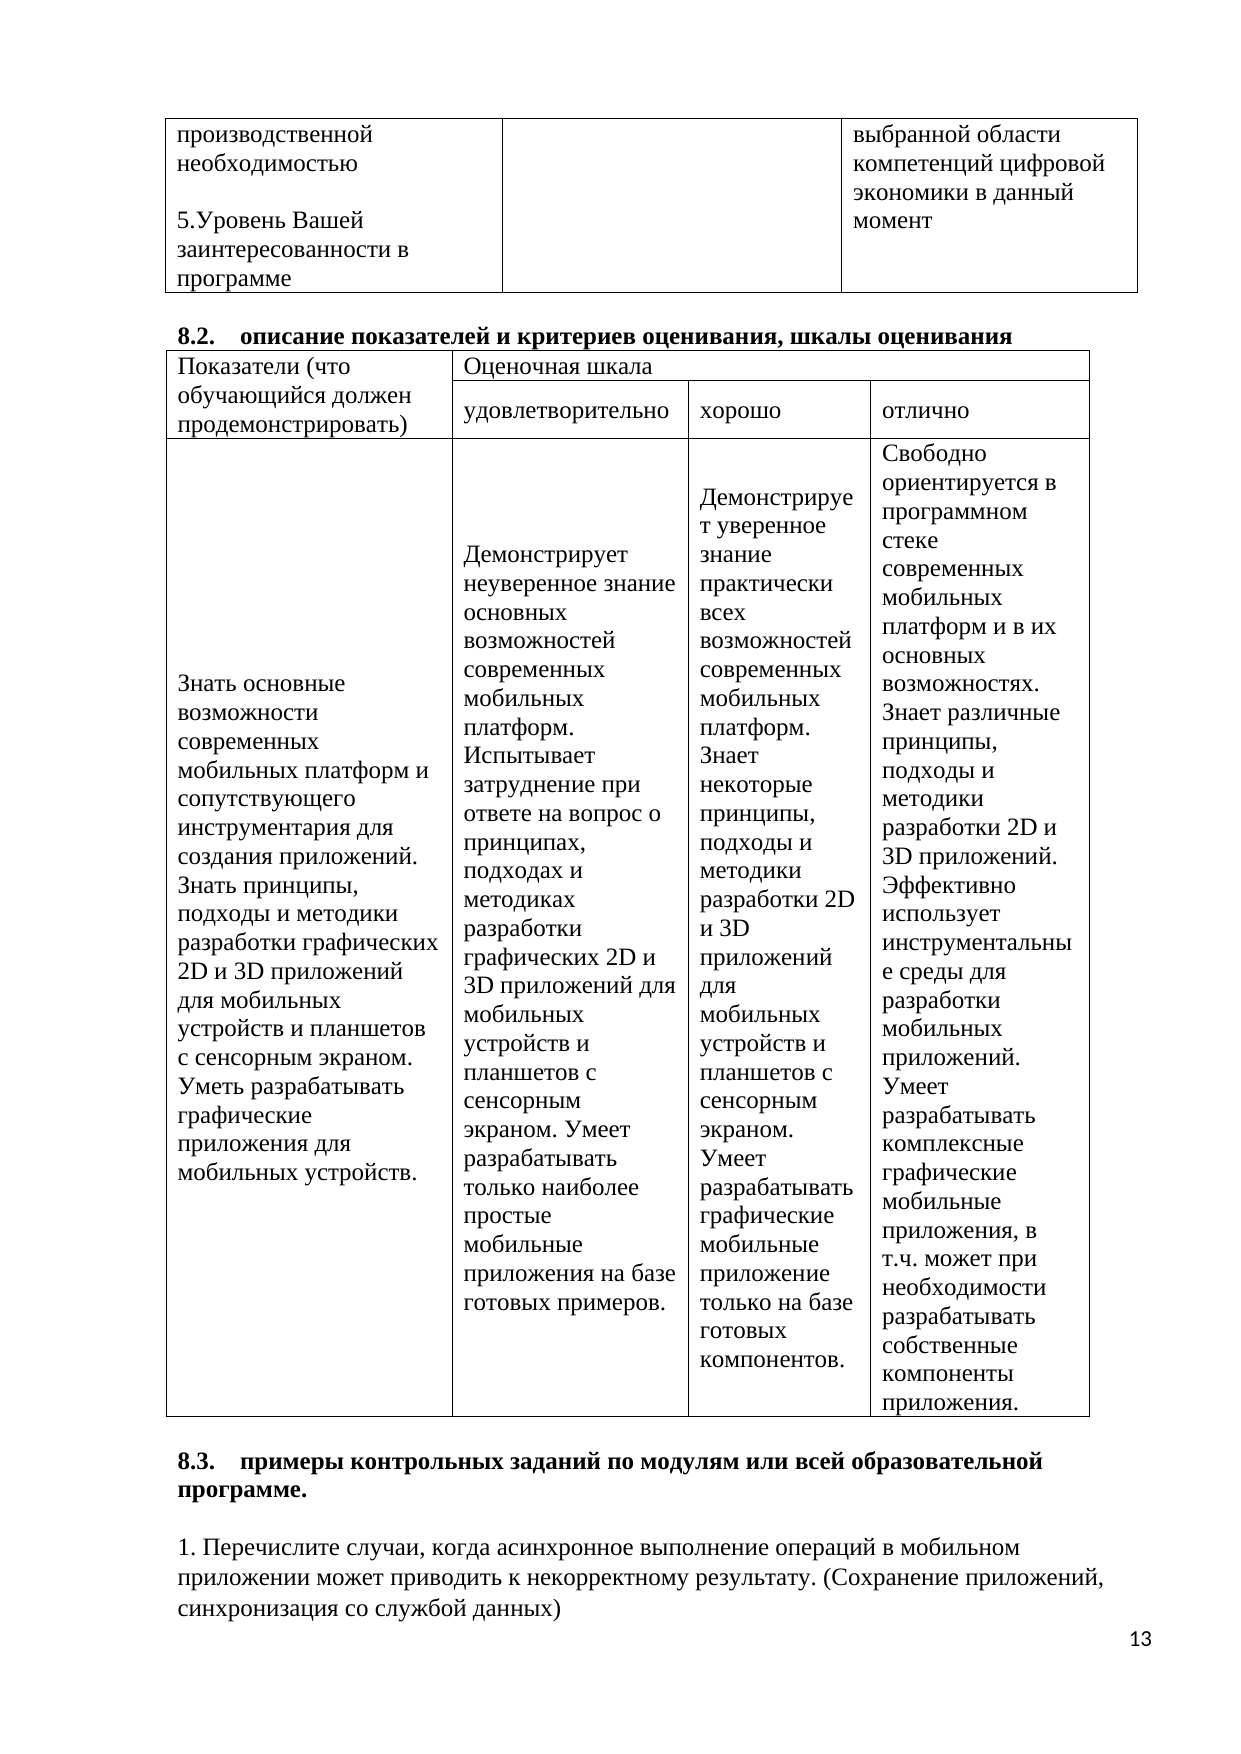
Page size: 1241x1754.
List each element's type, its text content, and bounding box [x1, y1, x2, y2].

text 8.2. описание показателей и критериев оценивания, шкалы оценивания [177, 321, 1152, 350]
table_cell отлично [871, 381, 1089, 437]
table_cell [166, 119, 502, 292]
table_cell хорошо [689, 381, 870, 437]
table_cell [842, 119, 1137, 292]
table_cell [503, 119, 841, 292]
text 1. Перечислите случаи, когда асинхронное выполнение операций в мобильном приложении может приводить к некорректному результату. (Сохранение приложений, синхронизация со службой данных) [177, 1532, 1152, 1622]
table_cell Демонстрирует неуверенное знание основных возможностей современных мобильных платформ. Испытывает затруднение при ответе на вопрос о принципах, подходах и методиках разработки графических 2D и 3D приложений для мобильных устройств и планшетов с сенсорным экраном. Умеет разрабатывать только наиболее простые мобильные приложения на базе готовых примеров. [453, 439, 688, 1416]
table_header Оценочная шкала [453, 351, 1089, 380]
text 8.3. примеры контрольных заданий по модулям или всей образовательной программе. [177, 1446, 1152, 1503]
table_cell удовлетворительно [453, 381, 688, 437]
table_header Показатели (что обучающийся должен продемонстрировать) [167, 351, 452, 437]
table_cell Знать основные возможности современных мобильных платформ и сопутствующего инструментария для создания приложений. Знать принципы, подходы и методики разработки графических 2D и 3D приложений для мобильных устройств и планшетов с сенсорным экраном. Уметь разрабатывать графические приложения для мобильных устройств. [167, 439, 452, 1416]
table_cell Свободно ориентируется в программном стеке современных мобильных платформ и в их основных возможностях. Знает различные принципы, подходы и методики разработки 2D и 3D приложений. Эффективно использует инструментальны е среды для разработки мобильных приложений. Умеет разрабатывать комплексные графические мобильные приложения, в т.ч. может при необходимости разрабатывать собственные компоненты приложения. [871, 439, 1089, 1416]
table_cell Демонстрирует уверенное знание практически всех возможностей современных мобильных платформ. Знает некоторые принципы, подходы и методики разработки 2D и 3D приложений для мобильных устройств и планшетов с сенсорным экраном. Умеет разрабатывать графические мобильные приложение только на базе готовых компонентов. [689, 439, 870, 1416]
